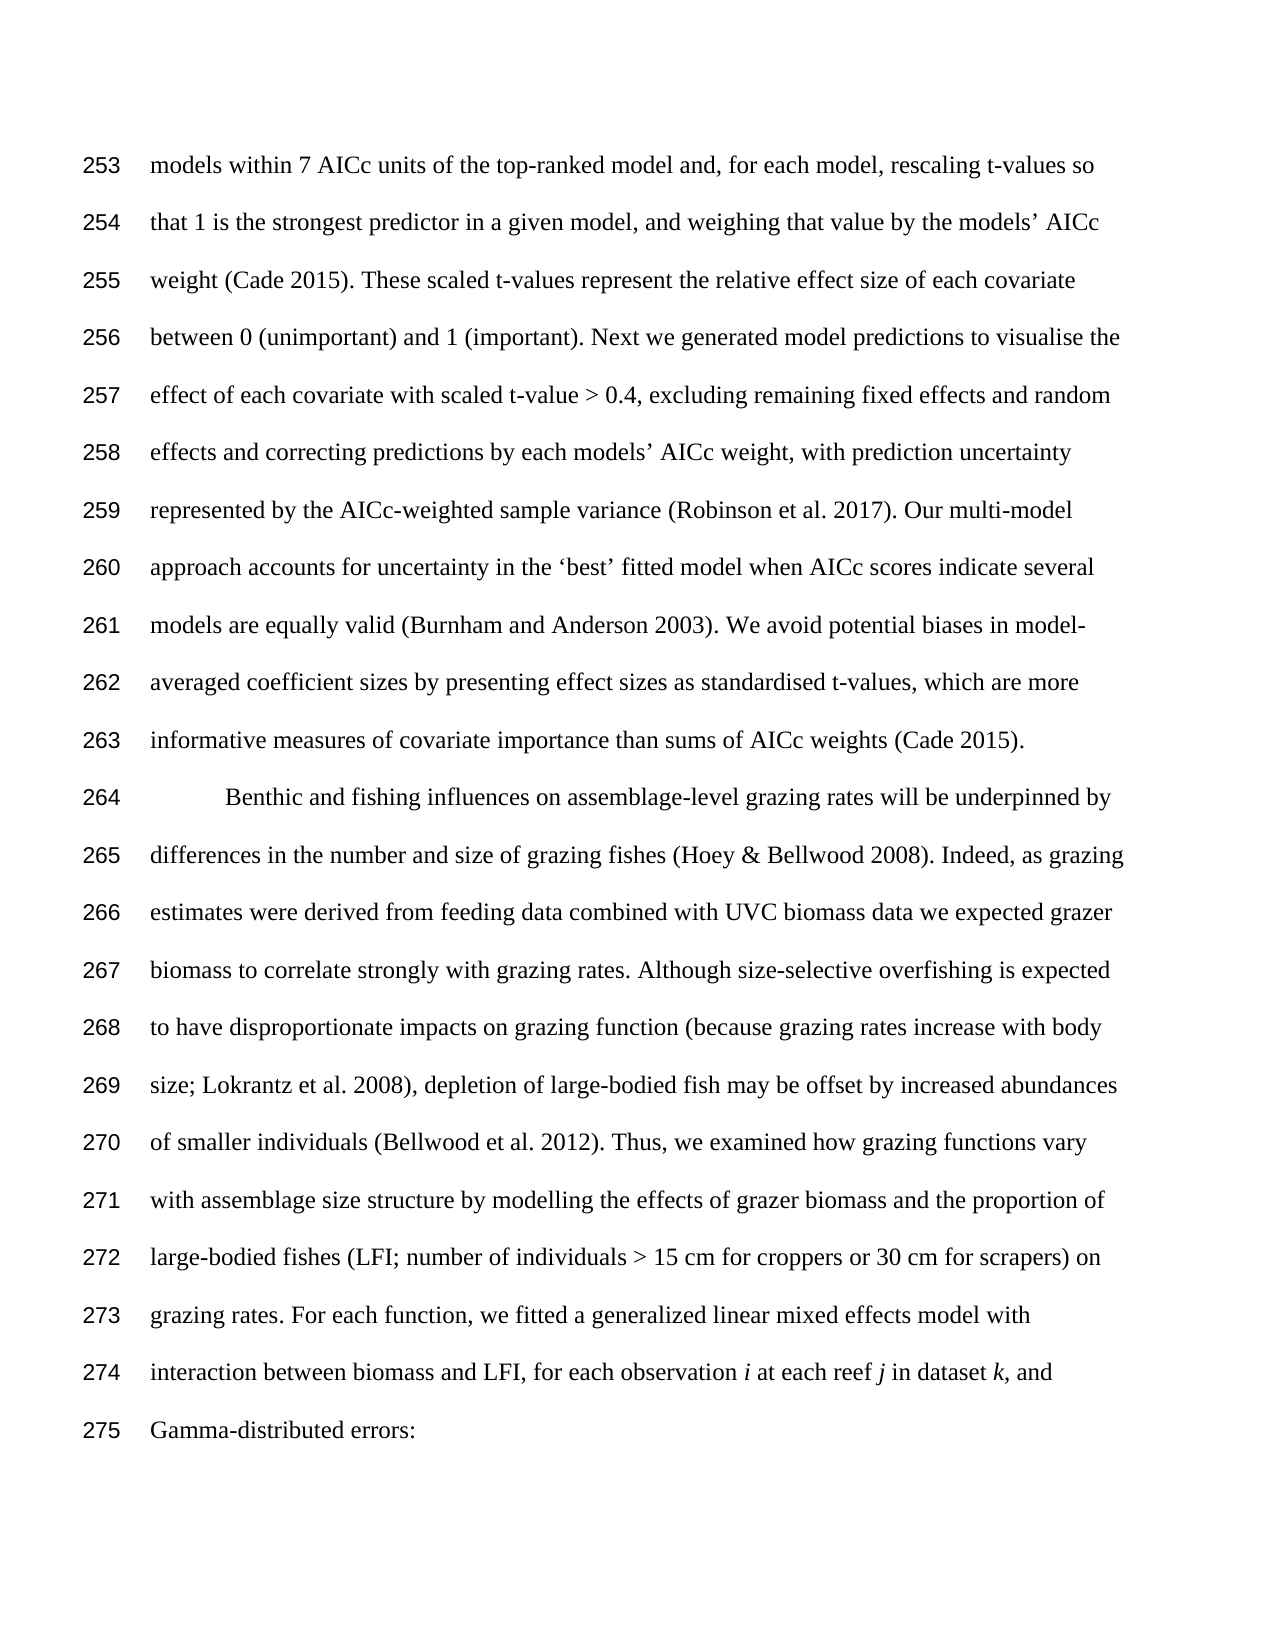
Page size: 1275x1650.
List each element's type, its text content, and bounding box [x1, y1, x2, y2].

text Benthic and fishing influences on assemblage-level grazing rates will be underpinned by differences in the number and size of grazing fishes (Hoey & Bellwood 2008). Indeed, as grazing estimates were derived from feeding data combined with UVC biomass data we expected grazer biomass to correlate strongly with grazing rates. Although size-selective overfishing is expected to have disproportionate impacts on grazing function (because grazing rates increase with body size; Lokrantz et al. 2008), depletion of large-bodied fish may be offset by increased abundances of smaller individuals (Bellwood et al. 2012). Thus, we examined how grazing functions vary with assemblage size structure by modelling the effects of grazer biomass and the proportion of large-bodied fishes (LFI; number of individuals > 15 cm for croppers or 30 cm for scrapers) on grazing rates. For each function, we fitted a generalized linear mixed effects model with interaction between biomass and LFI, for each observation i at each reef j in dataset k, and Gamma-distributed errors: [150, 782, 1125, 1444]
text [150, 150, 1125, 754]
